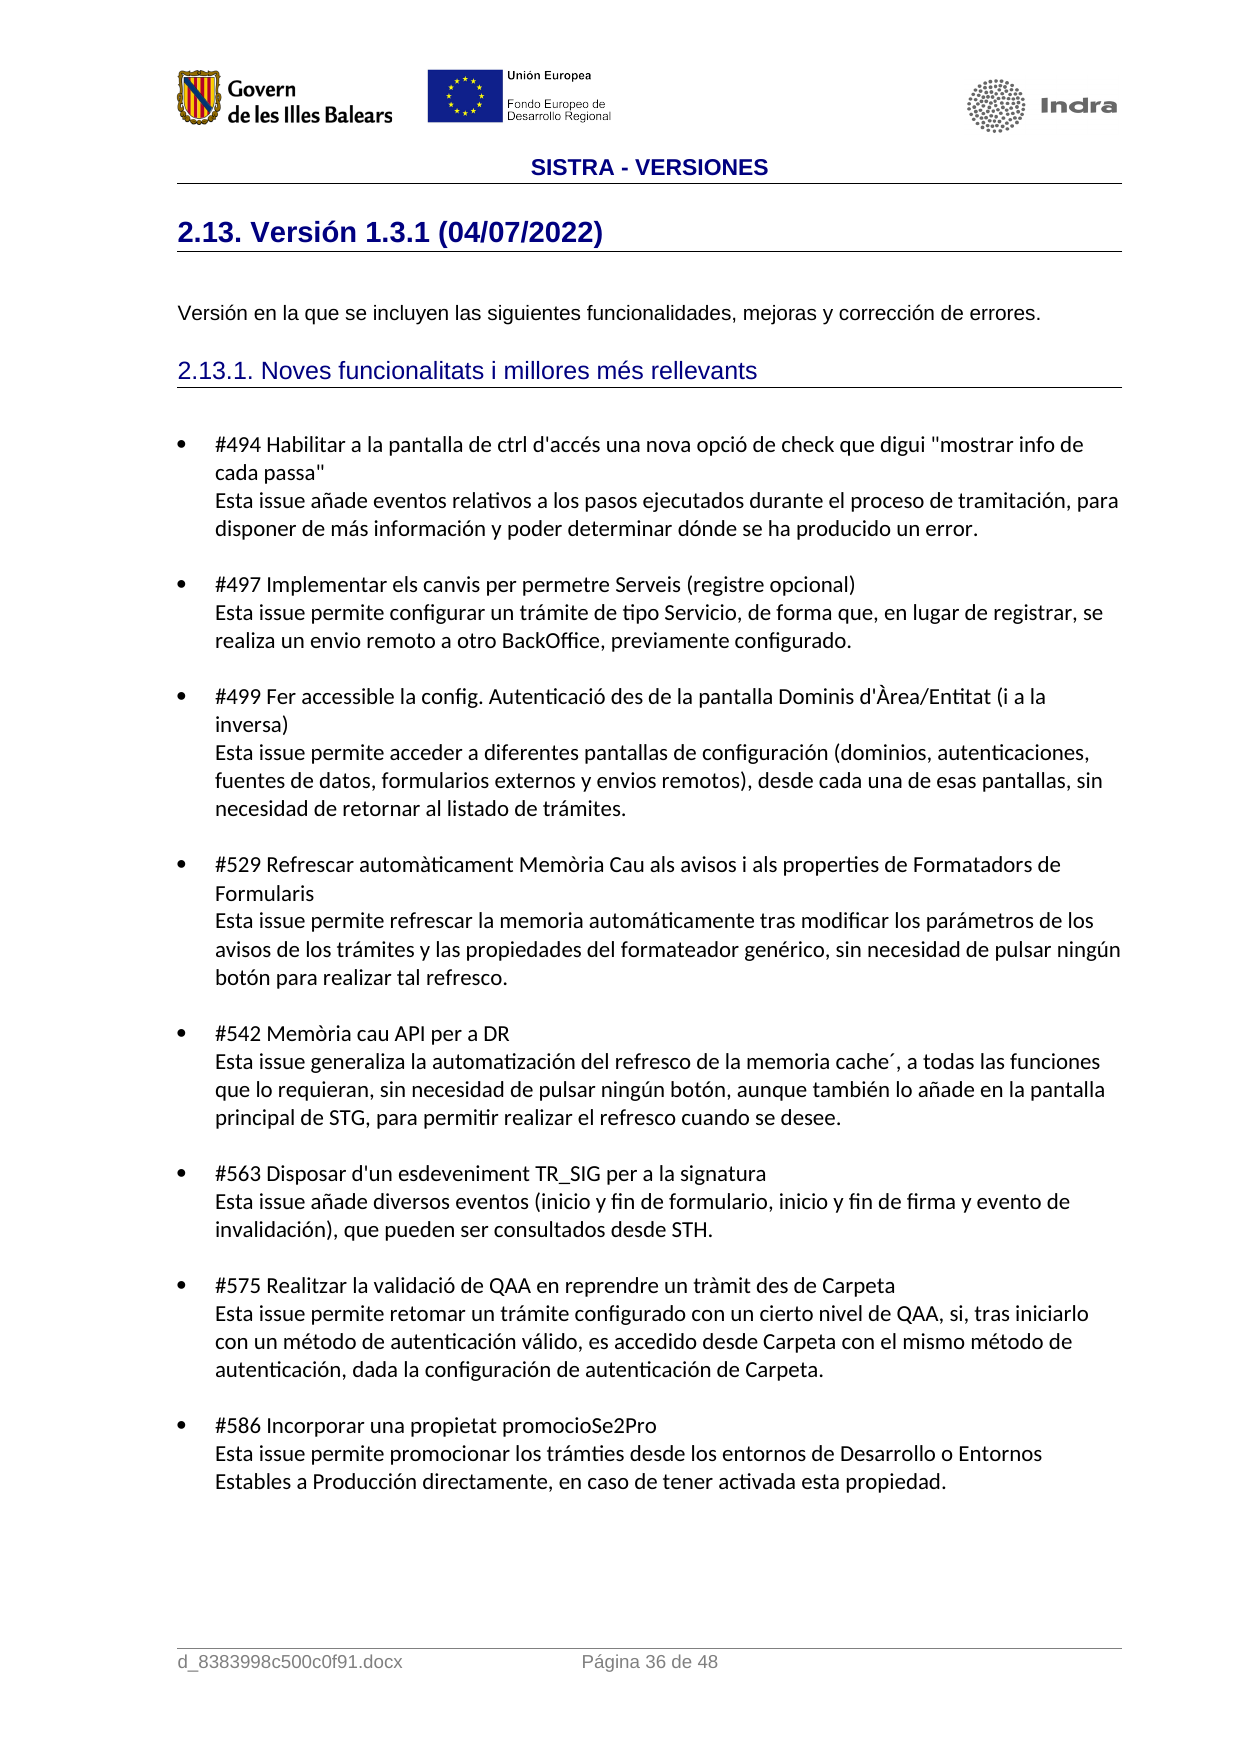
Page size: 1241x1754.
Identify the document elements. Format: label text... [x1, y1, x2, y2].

list Esta issue generaliza la automatización del refresco de la memoria cache´, a todas las funciones que lo requieran, sin necesidad de pulsar ningún botón, aunque también lo añade en la pantalla principal de STG, para permitir realizar el refresco cuando se desee. [215, 1047, 1122, 1131]
subtitle Versión 1.3.1 (04/07/2022) [177, 215, 1122, 251]
list #497 Implementar els canvis per permetre Serveis (registre opcional) [177, 570, 1122, 598]
list Esta issue añade eventos relativos a los pasos ejecutados durante el proceso de tramitación, para disponer de más información y poder determinar dónde se ha producido un error. [215, 486, 1122, 542]
list Esta issue permite configurar un trámite de tipo Servicio, de forma que, en lugar de registrar, se realiza un envio remoto a otro BackOffice, previamente configurado. [215, 598, 1122, 654]
list #529 Refrescar automàticament Memòria Cau als avisos i als properties de Formatadors de Formularis [177, 851, 1122, 907]
text Versión en la que se incluyen las siguientes funcionalidades, mejoras y corrección de errores. [177, 301, 1122, 324]
list #542 Memòria cau API per a DR [177, 1019, 1122, 1047]
list Esta issue permite promocionar los trámties desde los entornos de Desarrollo o Entornos Estables a Producción directamente, en caso de tener activada esta propiedad. [215, 1439, 1122, 1495]
list Esta issue permite acceder a diferentes pantallas de configuración (dominios, autenticaciones, fuentes de datos, formularios externos y envios remotos), desde cada una de esas pantallas, sin necesidad de retornar al listado de trámites. [215, 738, 1122, 823]
list Esta issue añade diversos eventos (inicio y fin de formulario, inicio y fin de firma y evento de invalidación), que pueden ser consultados desde STH. [215, 1187, 1122, 1243]
list #586 Incorporar una propietat promocioSe2Pro [177, 1411, 1122, 1439]
list Esta issue permite refrescar la memoria automáticamente tras modificar los parámetros de los avisos de los trámites y las propiedades del formateador genérico, sin necesidad de pulsar ningún botón para realizar tal refresco. [215, 907, 1122, 991]
list #563 Disposar d'un esdeveniment TR_SIG per a la signatura [177, 1159, 1122, 1187]
picture [421, 67, 611, 125]
list #499 Fer accessible la config. Autenticació des de la pantalla Dominis d'Àrea/Entitat (i a la inversa) [177, 682, 1122, 738]
list #494 Habilitar a la pantalla de ctrl d'accés una nova opció de check que digui "mostrar info de cada passa" [177, 430, 1122, 486]
list Esta issue permite retomar un trámite configurado con un cierto nivel de QAA, si, tras iniciarlo con un método de autenticación válido, es accedido desde Carpeta con el mismo método de autenticación, dada la configuración de autenticación de Carpeta. [215, 1299, 1122, 1383]
list #575 Realitzar la validació de QAA en reprendre un tràmit des de Carpeta [177, 1271, 1122, 1299]
subtitle Noves funcionalitats i millores més rellevants [177, 356, 1122, 387]
picture [176, 70, 393, 125]
